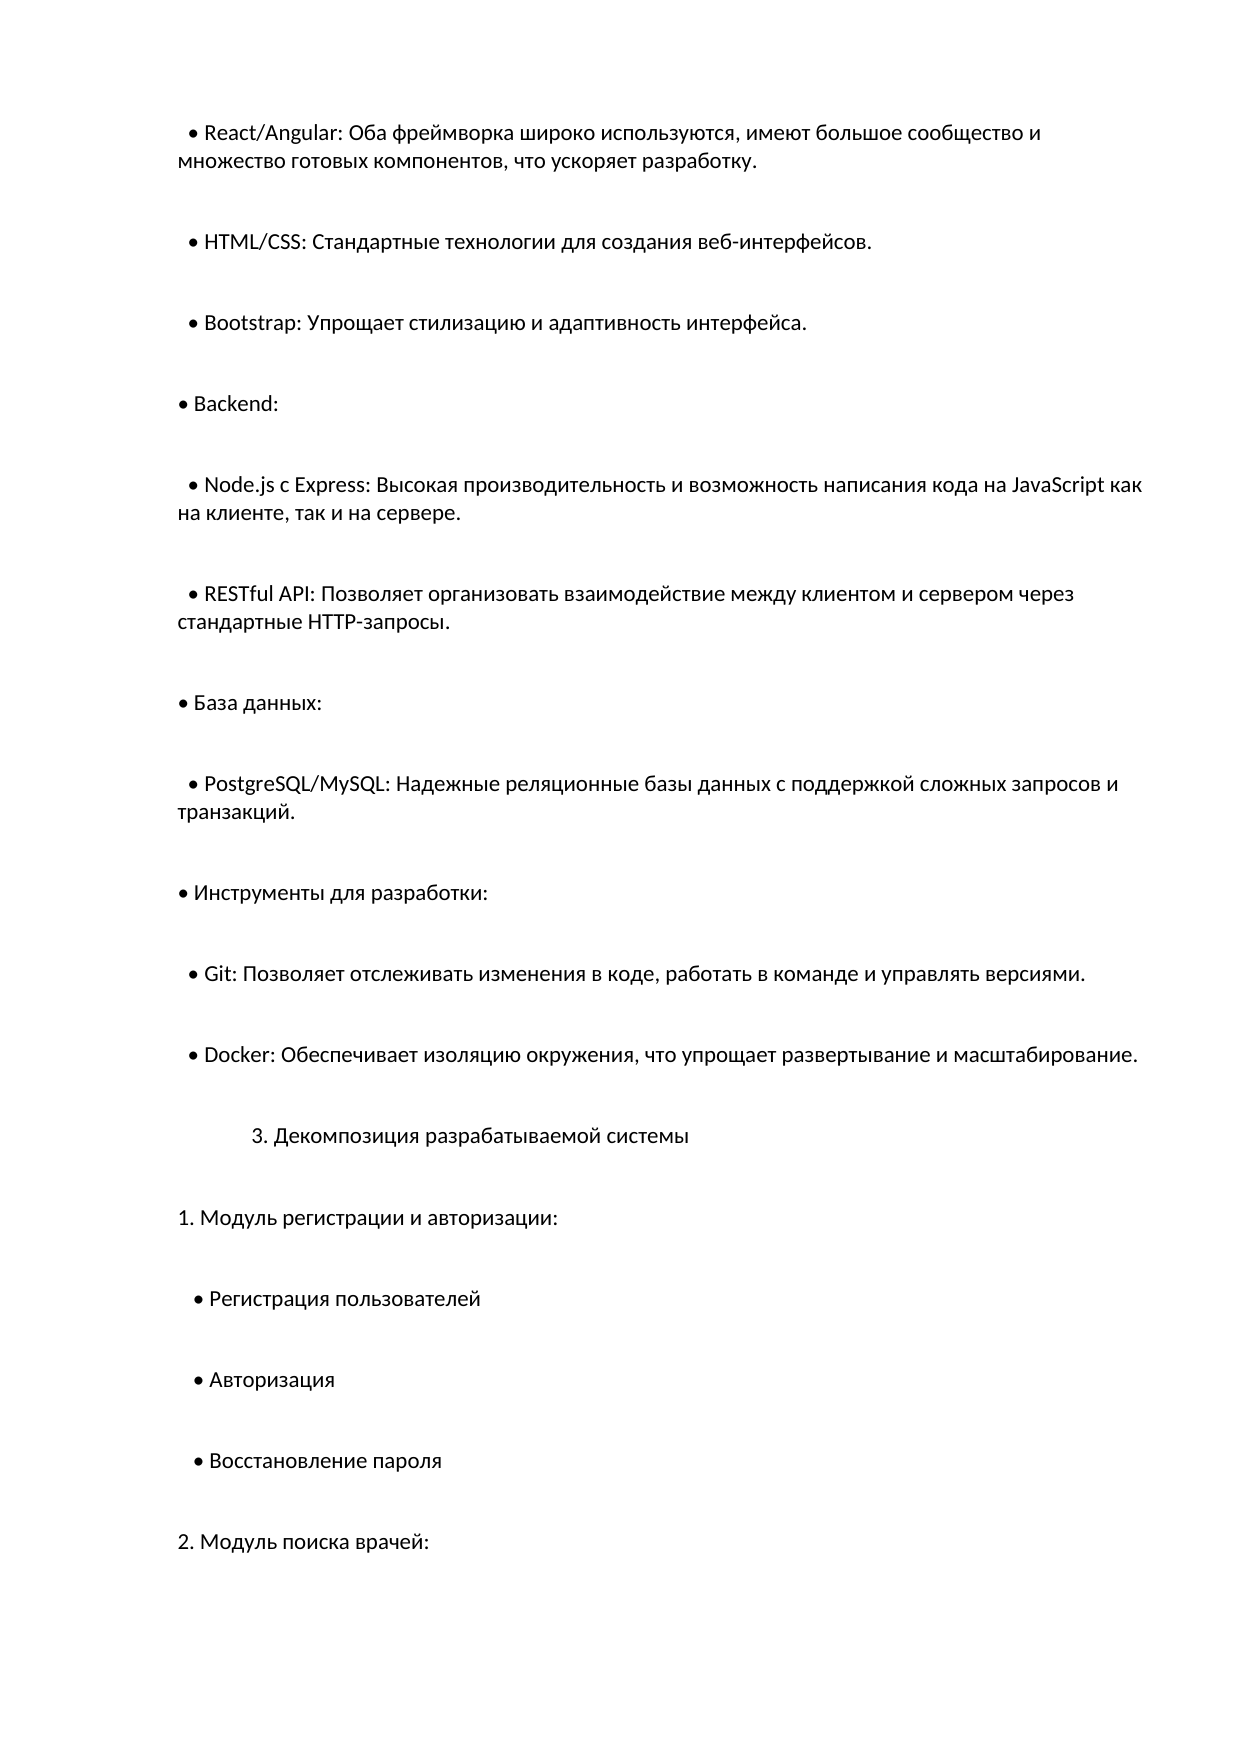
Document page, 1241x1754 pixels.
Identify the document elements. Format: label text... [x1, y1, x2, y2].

text • Bootstrap: Упрощает стилизацию и адаптивность интерфейса. [177, 308, 1152, 336]
text • Git: Позволяет отслеживать изменения в коде, работать в команде и управлять версиями. [177, 959, 1152, 988]
text 1. Модуль регистрации и авторизации: [177, 1203, 1152, 1231]
text • RESTful API: Позволяет организовать взаимодействие между клиентом и сервером через стандартные HTTP-запросы. [177, 579, 1152, 635]
text 3. Декомпозиция разрабатываемой системы [177, 1122, 1152, 1150]
text • Восстановление пароля [177, 1446, 1152, 1474]
text • Инструменты для разработки: [177, 878, 1152, 907]
text • Docker: Обеспечивает изоляцию окружения, что упрощает развертывание и масштабирование. [177, 1041, 1152, 1069]
text • Авторизация [177, 1365, 1152, 1393]
text • React/Angular: Оба фреймворка широко используются, имеют большое сообщество и множество готовых компонентов, что ускоряет разработку. [177, 118, 1152, 174]
text • База данных: [177, 688, 1152, 716]
text 2. Модуль поиска врачей: [177, 1527, 1152, 1555]
text • Node.js с Express: Высокая производительность и возможность написания кода на JavaScript как на клиенте, так и на сервере. [177, 470, 1152, 526]
text • Регистрация пользователей [177, 1284, 1152, 1312]
text • Backend: [177, 389, 1152, 417]
text • PostgreSQL/MySQL: Надежные реляционные базы данных с поддержкой сложных запросов и транзакций. [177, 769, 1152, 826]
text • HTML/CSS: Стандартные технологии для создания веб-интерфейсов. [177, 227, 1152, 255]
